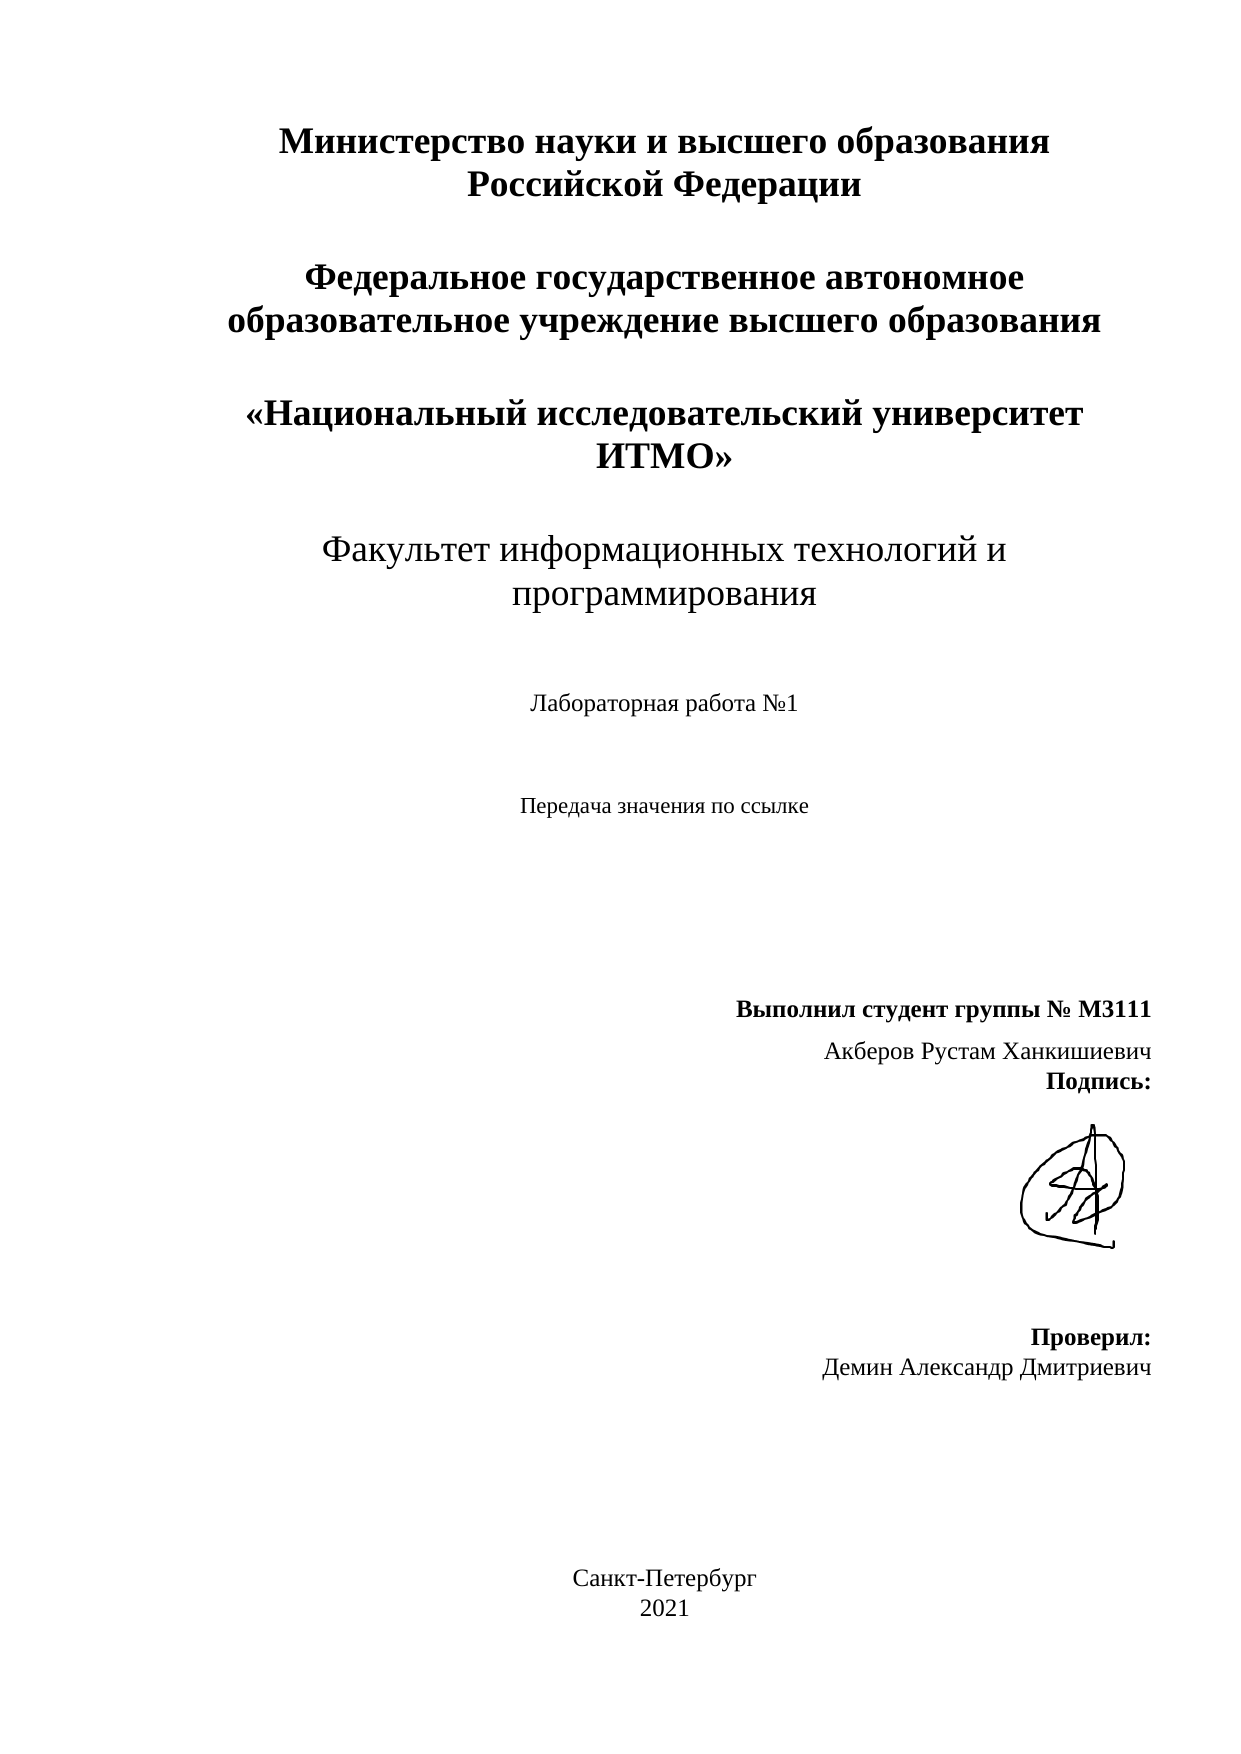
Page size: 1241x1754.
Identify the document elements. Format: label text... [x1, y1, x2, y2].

text Демин Александр Дмитриевич [177, 1352, 1152, 1381]
text Министерство науки и высшего образования Российской Федерации [177, 118, 1152, 204]
text Федеральное государственное автономное образовательное учреждение высшего образования [177, 254, 1152, 341]
text 2021 [177, 1593, 1152, 1622]
text Выполнил студент группы № M3111 [177, 994, 1152, 1023]
picture [1000, 1096, 1152, 1271]
text Лабораторная работа №1 [177, 688, 1152, 717]
text Санкт-Петербург [177, 1563, 1152, 1591]
text Факультет информационных технологий и программирования [177, 527, 1152, 613]
text Акберов Рустам Ханкишиевич [177, 1036, 1152, 1064]
text Подпись: [177, 1066, 1152, 1095]
text Передача значения по ссылке [177, 792, 1152, 818]
text Проверил: [177, 1322, 1152, 1351]
text «Национальный исследовательский университет ИТМО» [177, 391, 1152, 477]
